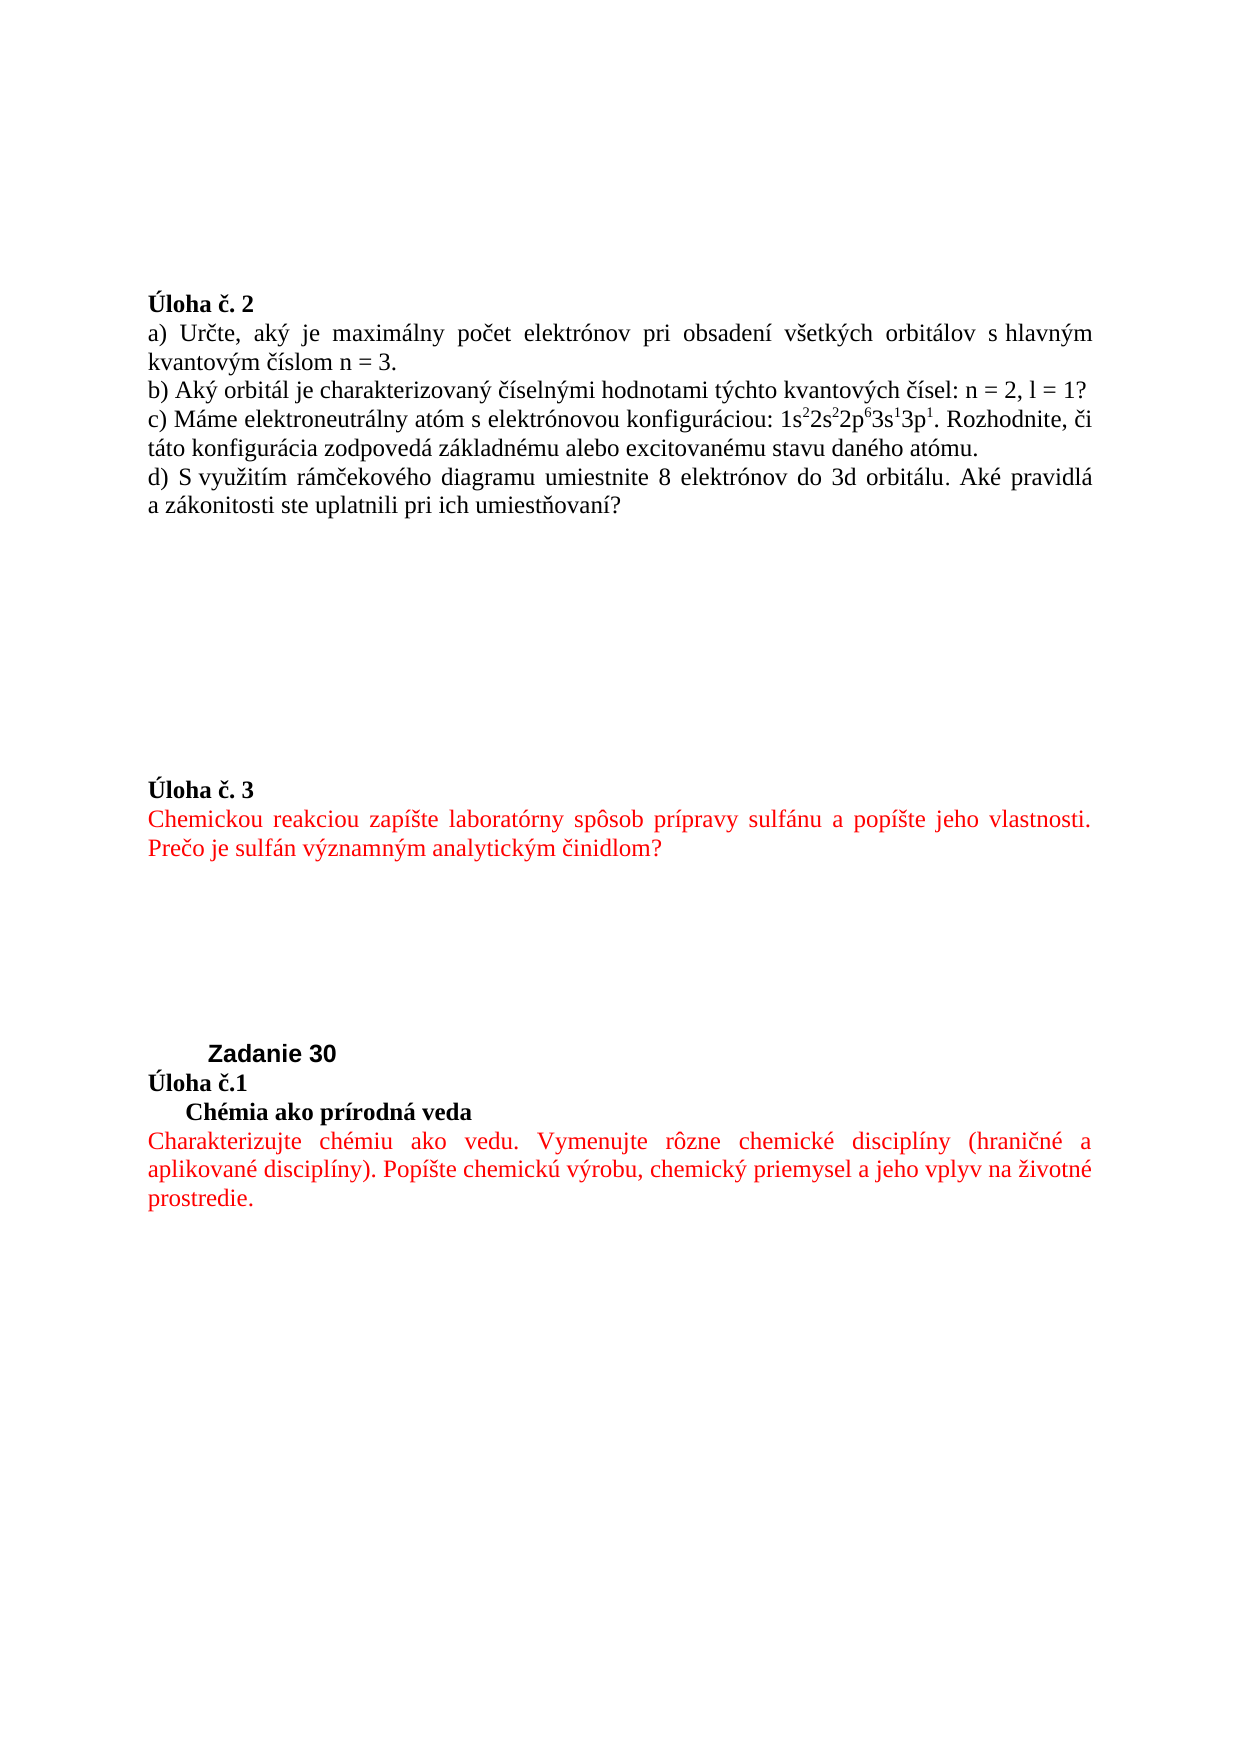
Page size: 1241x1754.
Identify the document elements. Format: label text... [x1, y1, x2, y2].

text Úloha č.1 [148, 1068, 1093, 1097]
text b) Aký orbitál je charakterizovaný číselnými hodnotami týchto kvantových čísel: n = 2, l = 1? [148, 375, 1093, 404]
text Úloha č. 3 [148, 775, 1093, 804]
text Chemickou reakciou zapíšte laboratórny spôsob prípravy sulfánu a popíšte jeho vlastnosti. Prečo je sulfán významným analytickým činidlom? [148, 804, 1093, 862]
text Úloha č. 2 [148, 289, 1093, 318]
subtitle Zadanie 30 [148, 1039, 1093, 1068]
text c) Máme elektroneutrálny atóm s elektrónovou konfiguráciou: 1s22s22p63s13p1. Rozhodnite, či táto konfigurácia zodpovedá základnému alebo excitovanému stavu daného atómu. [148, 404, 1093, 462]
text d) S využitím rámčekového diagramu umiestnite 8 elektrónov do 3d orbitálu. Aké pravidlá a zákonitosti ste uplatnili pri ich umiestňovaní? [148, 462, 1093, 519]
text a) Určte, aký je maximálny počet elektrónov pri obsadení všetkých orbitálov s hlavným kvantovým číslom n = 3. [148, 318, 1093, 375]
text Charakterizujte chémiu ako vedu. Vymenujte rôzne chemické disciplíny (hraničné a aplikované disciplíny). Popíšte chemickú výrobu, chemický priemysel a jeho vplyv na životné prostredie. [148, 1126, 1093, 1212]
text Chémia ako prírodná veda [185, 1097, 1093, 1126]
